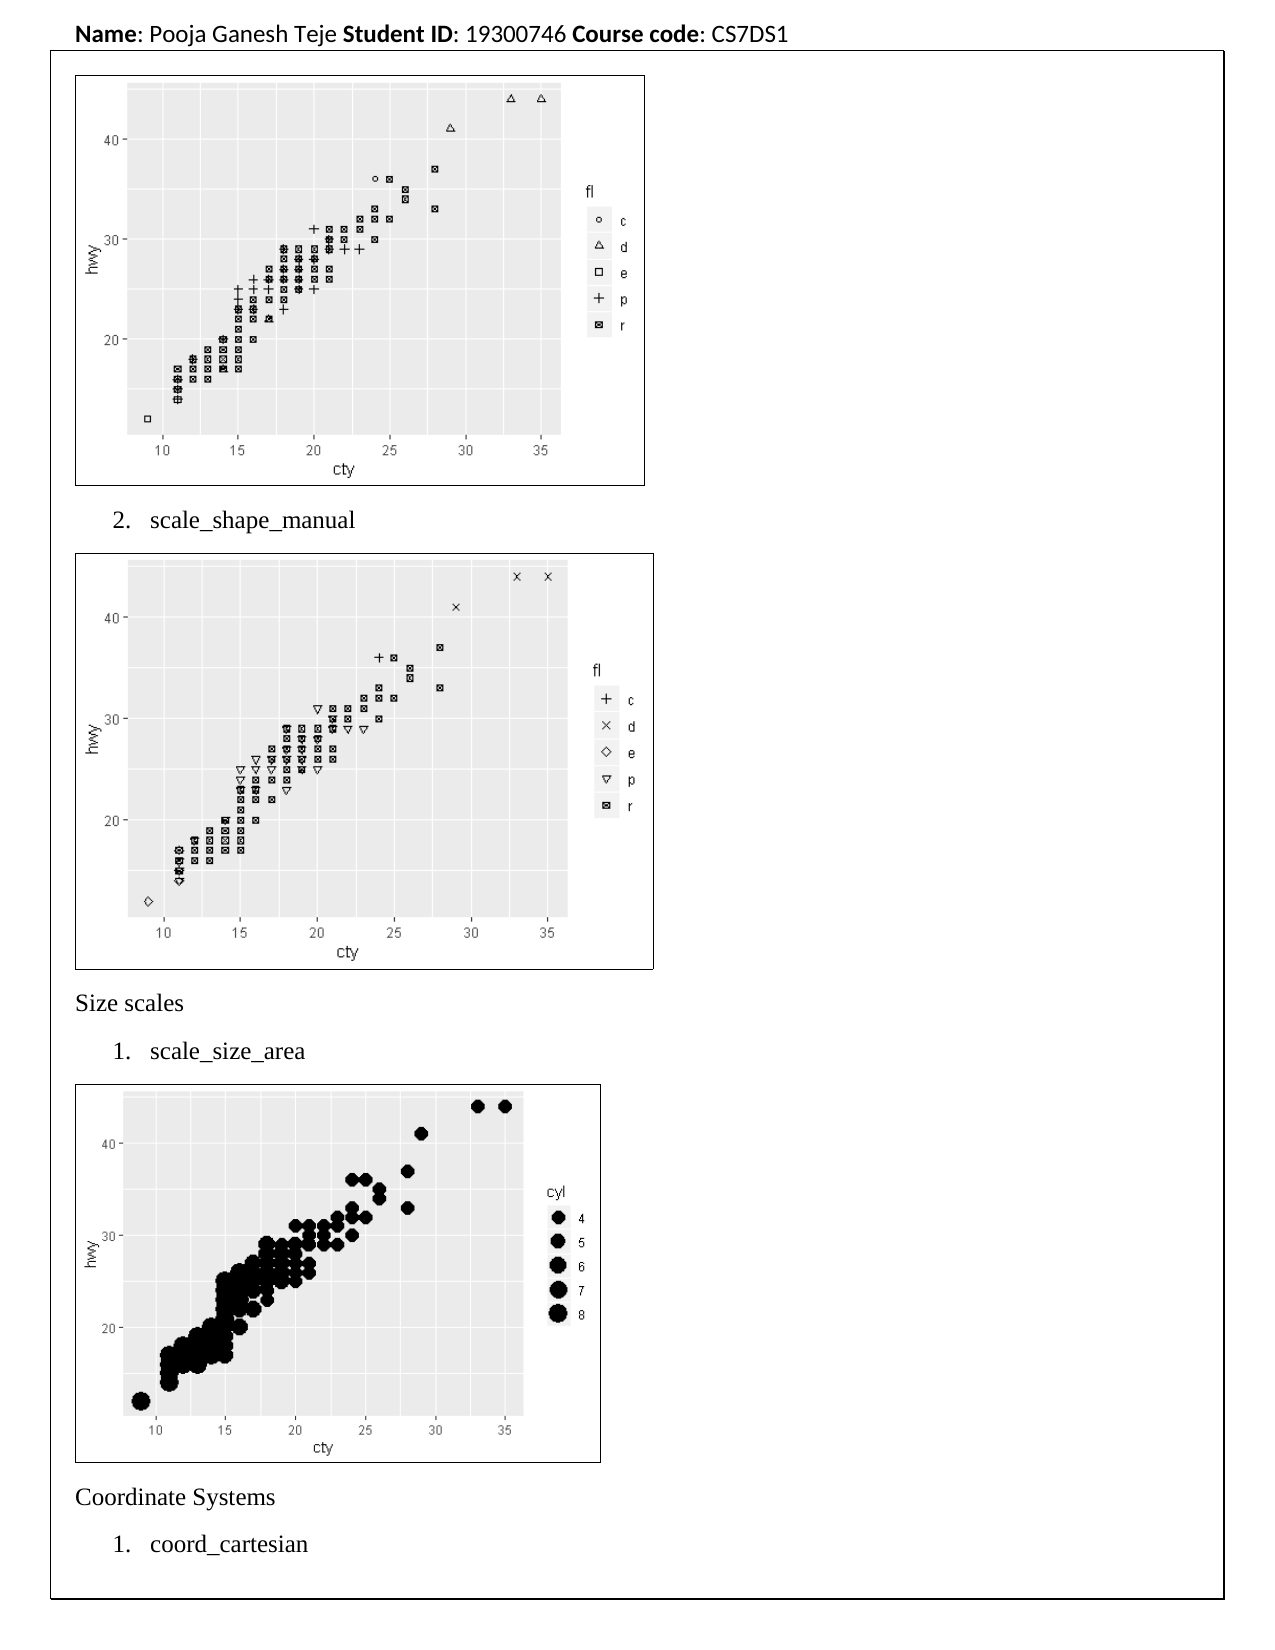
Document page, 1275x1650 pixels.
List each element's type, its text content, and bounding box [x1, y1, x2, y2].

list scale_shape_manual [112, 505, 1199, 533]
list scale_size_area [112, 1036, 1199, 1065]
text Size scales [75, 988, 1199, 1017]
text Coordinate Systems [75, 1482, 1199, 1511]
picture [76, 76, 644, 485]
picture [76, 554, 653, 969]
picture [76, 1085, 600, 1462]
list coord_cartesian [112, 1529, 1199, 1558]
